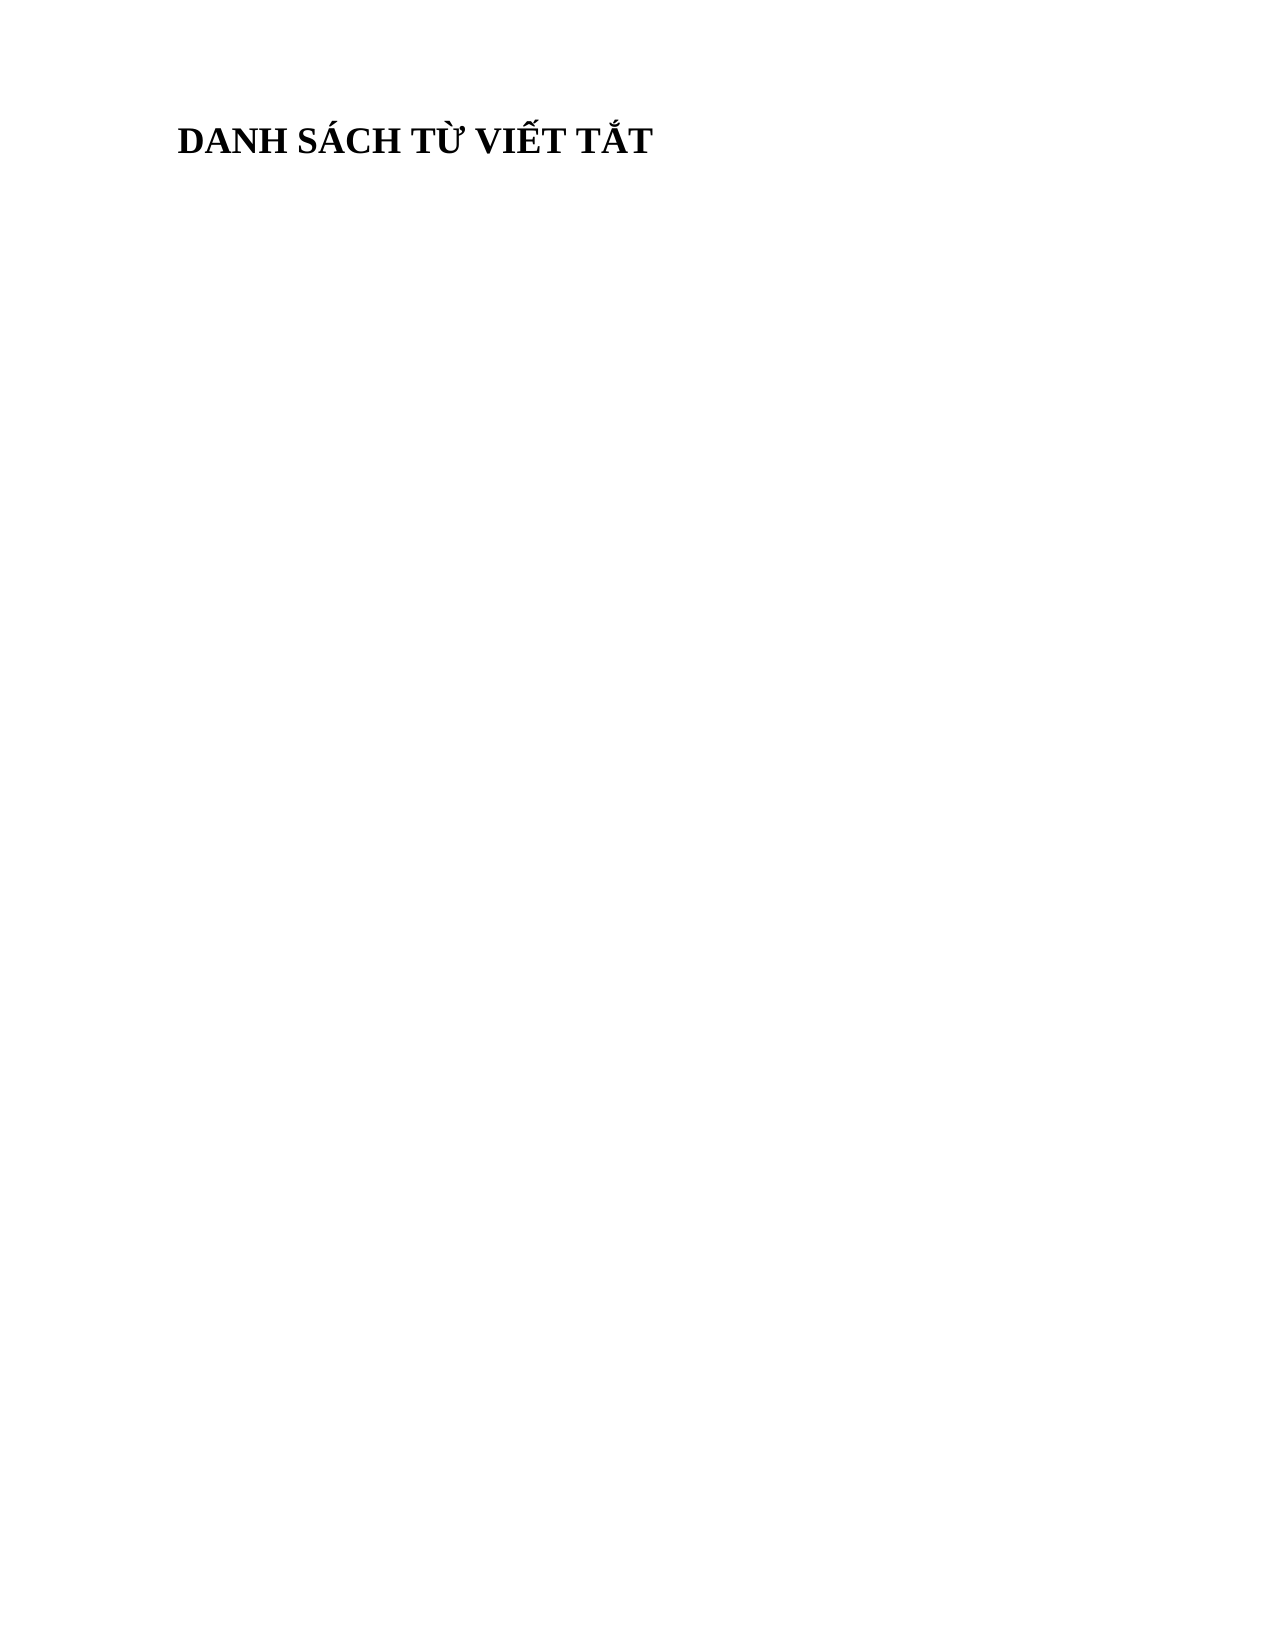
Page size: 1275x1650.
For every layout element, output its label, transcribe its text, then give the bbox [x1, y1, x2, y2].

text DANH SÁCH TỪ VIẾT TẮT [177, 118, 1157, 161]
